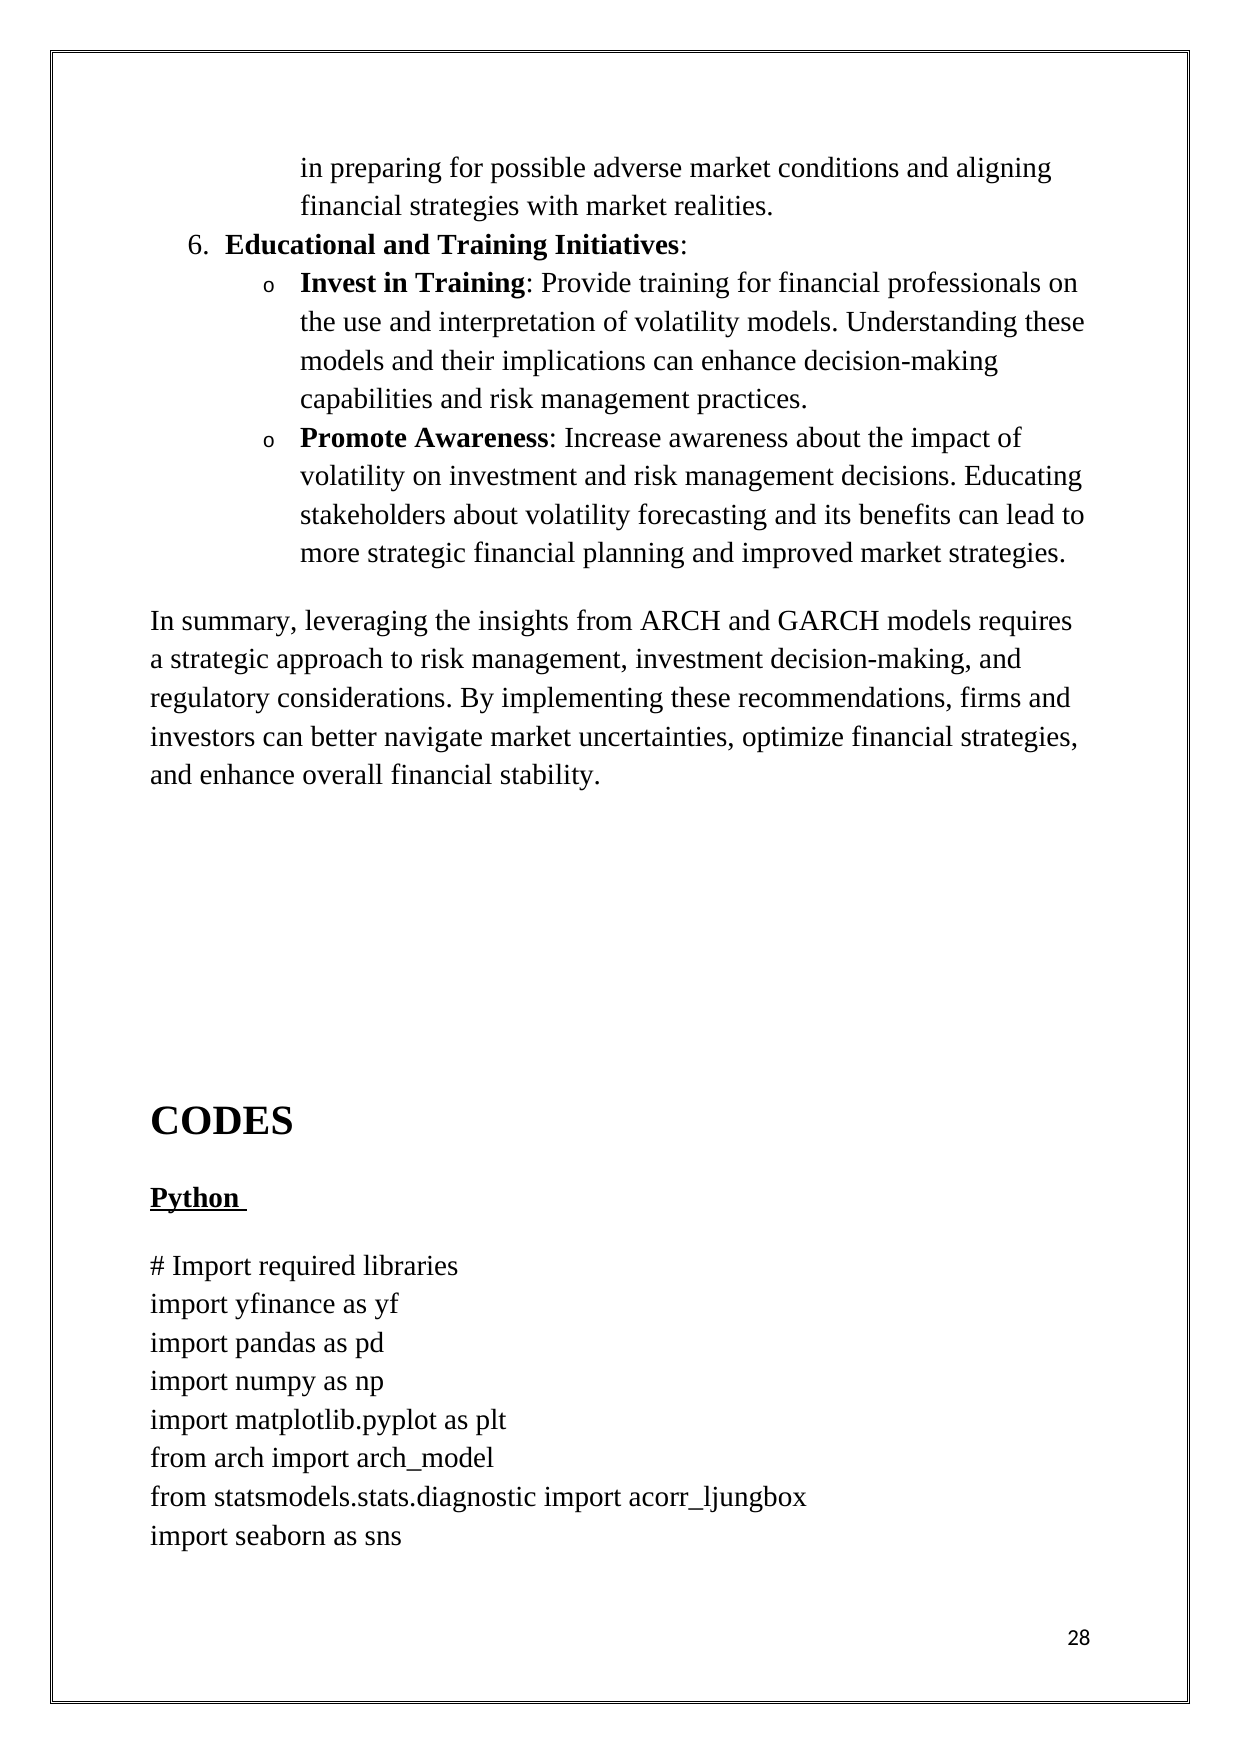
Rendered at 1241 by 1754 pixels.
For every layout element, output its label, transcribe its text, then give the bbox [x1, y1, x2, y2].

text CODES [150, 1096, 1090, 1144]
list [262, 150, 1090, 222]
text import pandas as pd [150, 1325, 1090, 1358]
text import yfinance as yf [150, 1286, 1090, 1320]
text import seaborn as sns [150, 1518, 1090, 1551]
text # Import required libraries [150, 1248, 1090, 1281]
list Educational and Training Initiatives: [187, 227, 1090, 261]
text import numpy as np [150, 1363, 1090, 1397]
list Invest in Training: Provide training for financial professionals on the use and interpretation of volatility models. Understanding these models and their implications can enhance decision-making capabilities and risk management practices. [262, 266, 1090, 415]
text from statsmodels.stats.diagnostic import acorr_ljungbox [150, 1479, 1090, 1513]
text import matplotlib.pyplot as plt [150, 1402, 1090, 1436]
text from arch import arch_model [150, 1441, 1090, 1474]
list Promote Awareness: Increase awareness about the impact of volatility on investment and risk management decisions. Educating stakeholders about volatility forecasting and its benefits can lead to more strategic financial planning and improved market strategies. [262, 420, 1090, 569]
text In summary, leveraging the insights from ARCH and GARCH models requires a strategic approach to risk management, investment decision-making, and regulatory considerations. By implementing these recommendations, firms and investors can better navigate market uncertainties, optimize financial strategies, and enhance overall financial stability. [150, 603, 1090, 791]
text Python [150, 1180, 1090, 1214]
